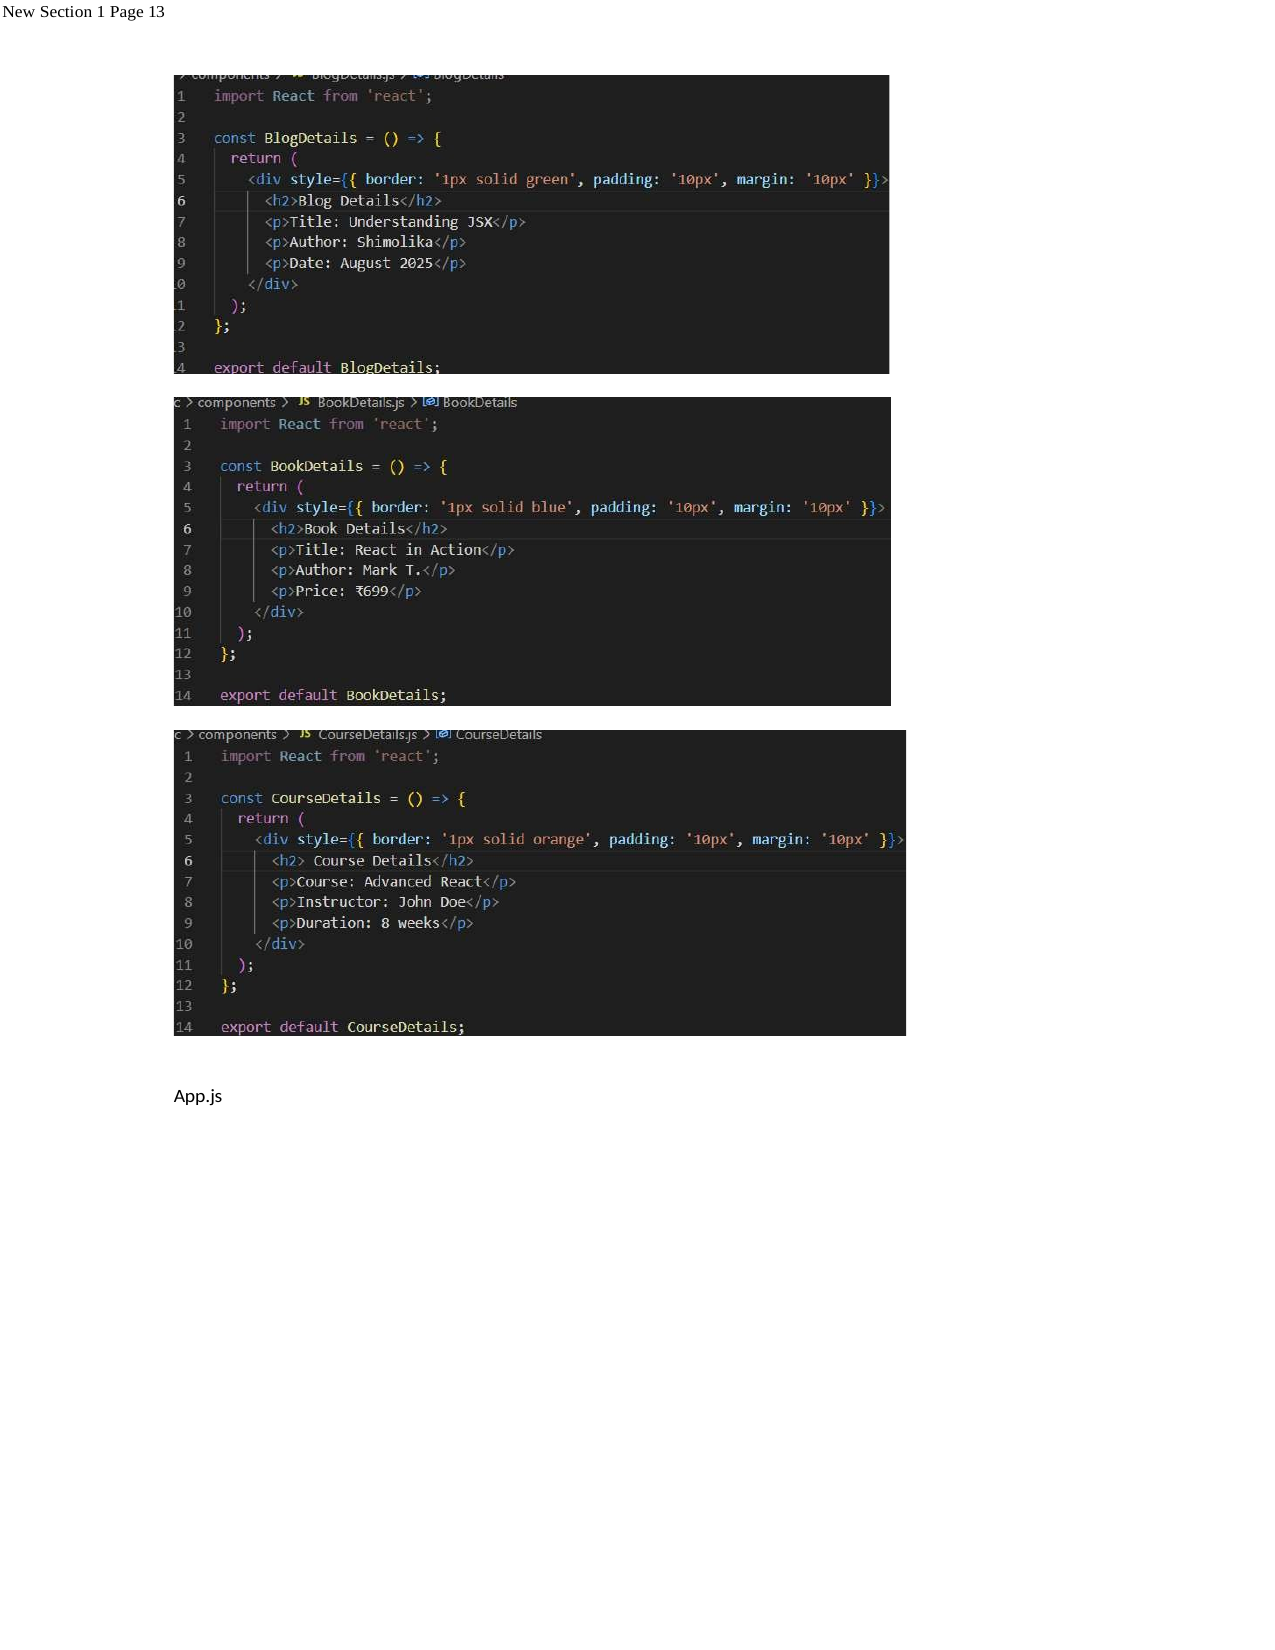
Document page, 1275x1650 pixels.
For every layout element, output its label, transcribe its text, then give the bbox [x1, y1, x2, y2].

picture [173, 730, 907, 1036]
picture [173, 397, 891, 706]
picture [173, 75, 890, 374]
text App.js [174, 1084, 1275, 1107]
